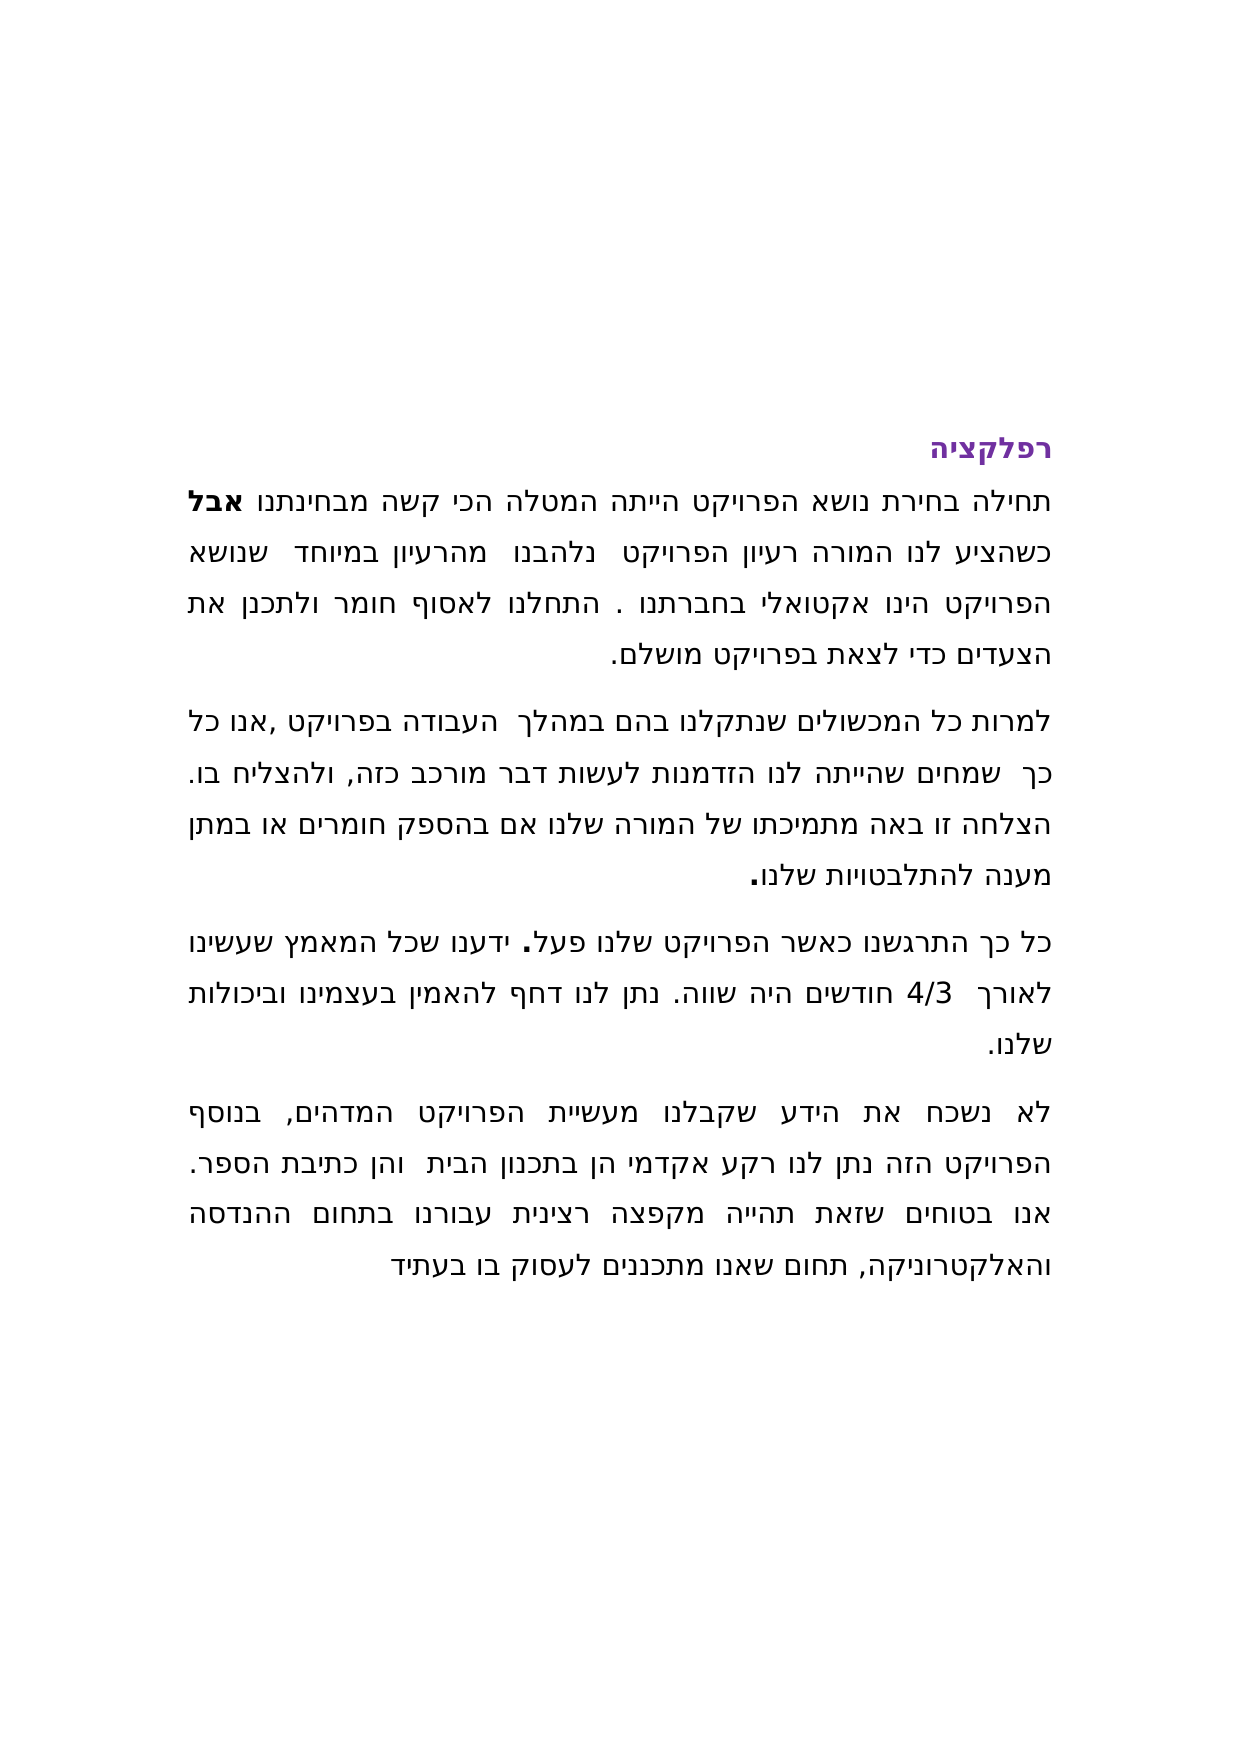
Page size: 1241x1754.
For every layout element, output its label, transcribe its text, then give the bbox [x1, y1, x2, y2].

text לא נשכח את הידע שקבלנו מעשיית הפרויקט המדהים, בנוסף הפרויקט הזה נתן לנו רקע אקדמי הן בתכנון הבית והן כתיבת הספר. אנו בטוחים שזאת תהייה מקפצה רצינית עבורנו בתחום ההנדסה והאלקטרוניקה, תחום שאנו מתכננים לעסוק בו בעתיד [187, 1095, 1053, 1282]
text כל כך התרגשנו כאשר הפרויקט שלנו פעל. ידענו שכל המאמץ שעשינו לאורך 4/3 חודשים היה שווה. נתן לנו דחף להאמין בעצמינו וביכולות שלנו. [187, 926, 1053, 1061]
text רפלקציה [187, 431, 1053, 465]
text תחילה בחירת נושא הפרויקט הייתה המטלה הכי קשה מבחינתנו אבל כשהציע לנו המורה רעיון הפרויקט נלהבנו מהרעיון במיוחד שנושא הפרויקט הינו אקטואלי בחברתנו . התחלנו לאסוף חומר ולתכנן את הצעדים כדי לצאת בפרויקט מושלם. [187, 484, 1053, 671]
text למרות כל המכשולים שנתקלנו בהם במהלך העבודה בפרויקט ,אנו כל כך שמחים שהייתה לנו הזדמנות לעשות דבר מורכב כזה, ולהצליח בו. הצלחה זו באה מתמיכתו של המורה שלנו אם בהספק חומרים או במתן מענה להתלבטויות שלנו. [187, 705, 1053, 892]
